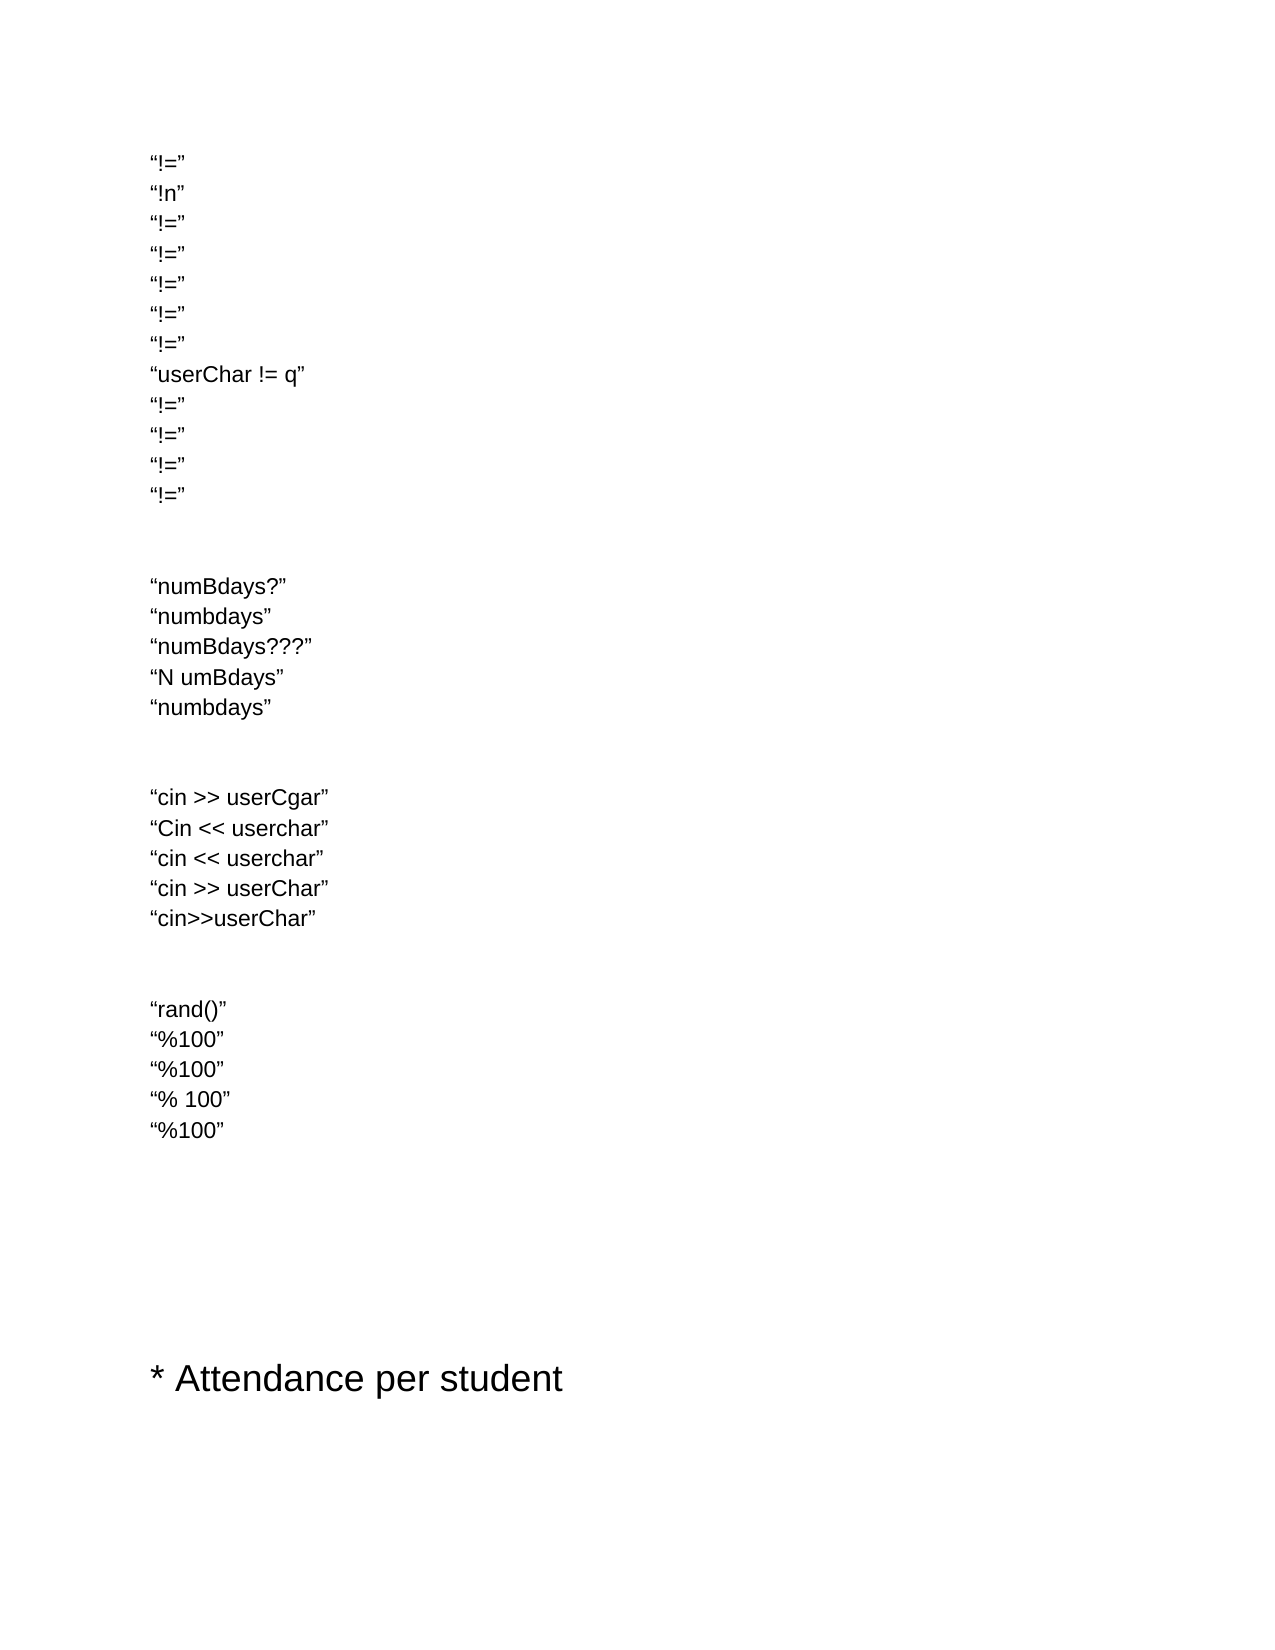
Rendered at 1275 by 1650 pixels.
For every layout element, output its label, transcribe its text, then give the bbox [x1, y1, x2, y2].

text “!=” [150, 331, 1125, 358]
text “!=” [150, 301, 1125, 327]
text “!=” [150, 150, 1125, 176]
text “cin >> userChar” [150, 875, 1125, 901]
text “N umBdays” [150, 663, 1125, 690]
text “!=” [150, 241, 1125, 267]
text “rand()” [150, 996, 1125, 1022]
text “numbdays” [150, 603, 1125, 629]
text “%100” [150, 1056, 1125, 1083]
text “%100” [150, 1117, 1125, 1143]
text “Cin << userchar” [150, 814, 1125, 841]
text “numBdays?” [150, 573, 1125, 599]
text “!=” [150, 422, 1125, 448]
text “cin >> userCgar” [150, 784, 1125, 811]
text * Attendance per student [150, 1356, 1125, 1399]
text “!=” [150, 392, 1125, 418]
text “!=” [150, 452, 1125, 478]
text “userChar != q” [150, 361, 1125, 388]
text “cin << userchar” [150, 845, 1125, 871]
text “!=” [150, 210, 1125, 237]
text “!=” [150, 482, 1125, 509]
text “%100” [150, 1026, 1125, 1052]
text “!=” [150, 271, 1125, 297]
text “numbdays” [150, 694, 1125, 720]
text “cin>>userChar” [150, 905, 1125, 932]
text “!n” [150, 180, 1125, 207]
text “% 100” [150, 1086, 1125, 1113]
text “numBdays???” [150, 633, 1125, 660]
